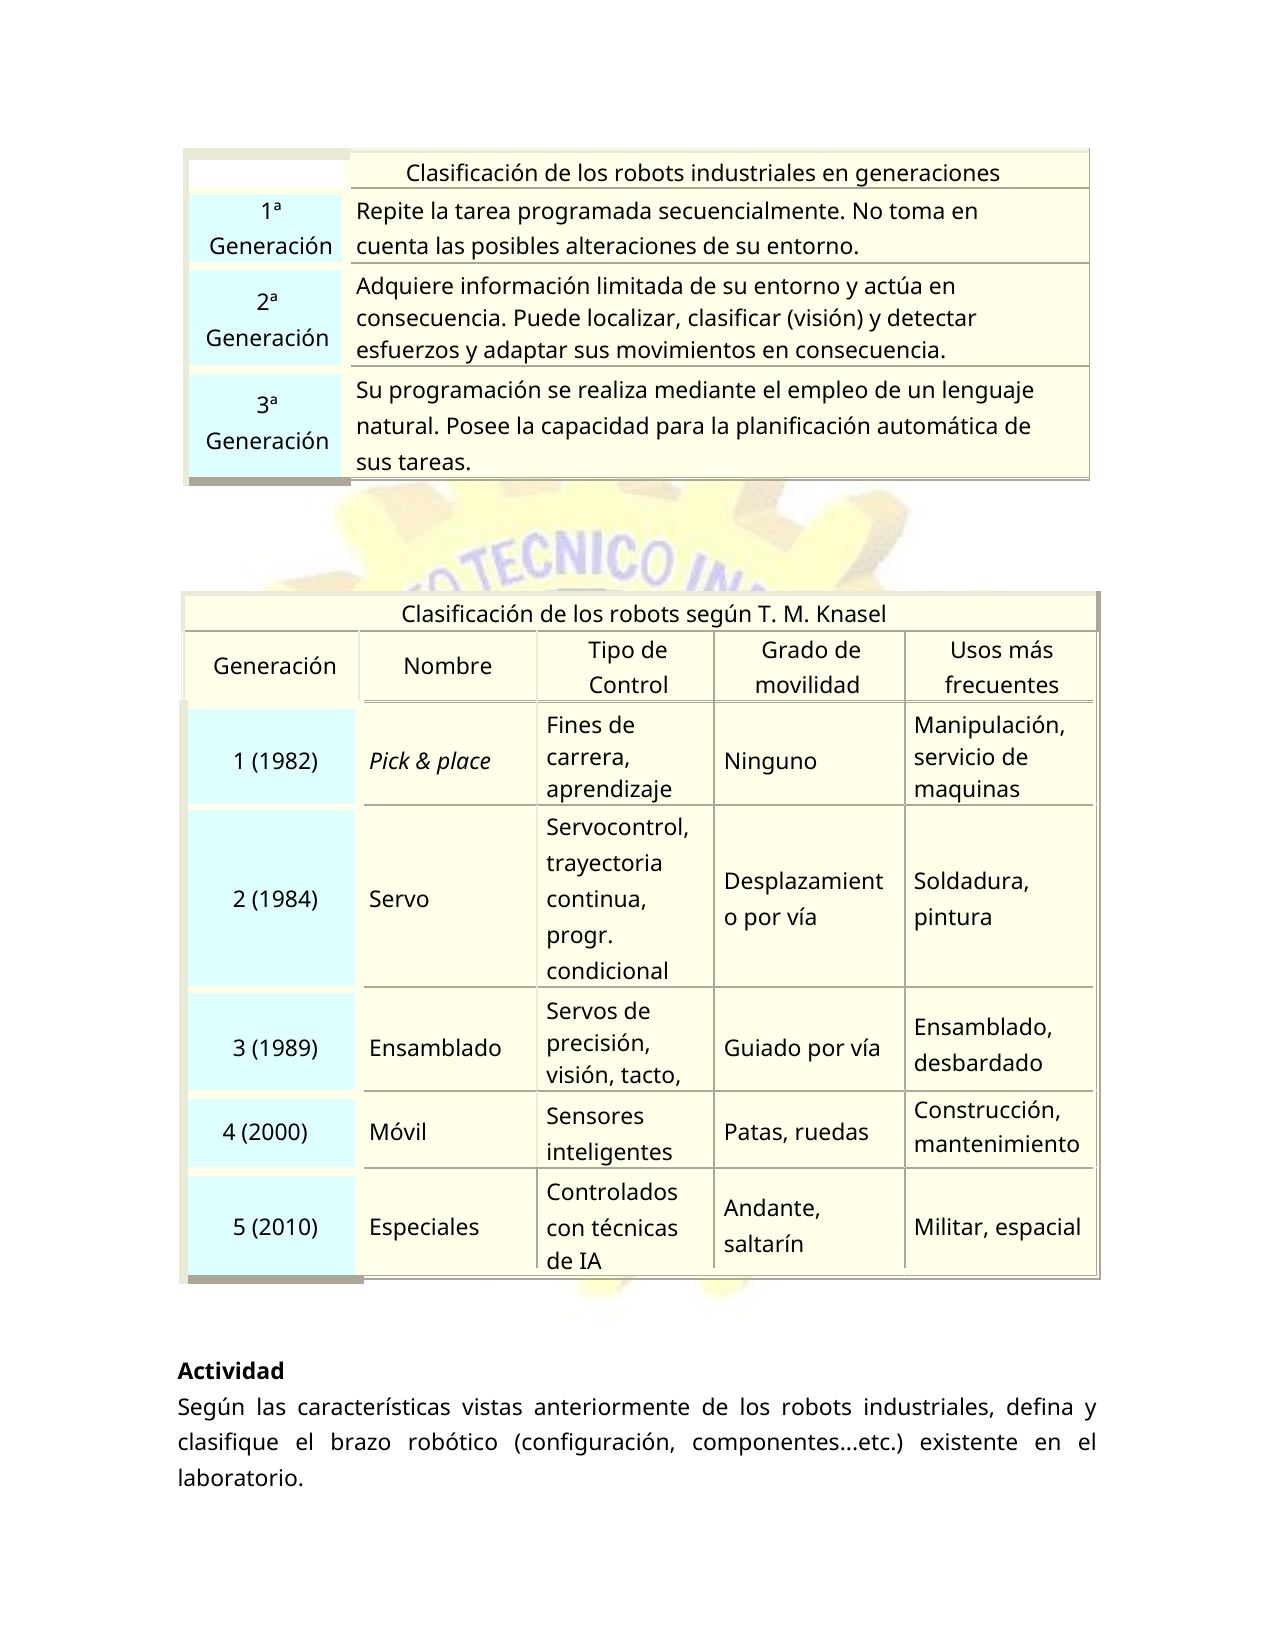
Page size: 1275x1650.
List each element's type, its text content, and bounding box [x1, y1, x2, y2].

table_cell Soldadura, pintura [906, 804, 1096, 986]
table_cell 1 (1982) [188, 709, 355, 804]
picture [183, 1280, 1099, 1324]
table_header Clasificación de los robots según T. M. Knasel [185, 596, 1096, 630]
table_cell 3 (1989) [188, 993, 355, 1090]
table_cell Sensores inteligentes [538, 1092, 713, 1167]
table_cell Guiado por vía [715, 988, 904, 1090]
table_cell Manipulación, servicio de maquinas [906, 700, 1096, 804]
table_cell 3ª Generación [189, 374, 342, 477]
table_cell mantenimiento [906, 1123, 1096, 1167]
table_cell Militar, espacial [904, 1167, 1096, 1275]
table_cell Patas, ruedas [715, 1092, 904, 1167]
table_cell 4 (2000) [188, 1099, 355, 1167]
table_cell Ensamblado, desbardado [906, 986, 1096, 1090]
table_cell Repite la tarea programada secuencialmente. No toma en cuenta las posibles alteraciones de su entorno. [351, 189, 1089, 261]
table_cell Servo [364, 806, 536, 986]
table_header Clasificación de los robots industriales en generaciones [350, 153, 1089, 187]
table_cell Especiales [364, 1169, 537, 1275]
table_cell Nombre [360, 632, 536, 700]
text Según las características vistas anteriormente de los robots industriales, defina y clasifique el brazo robótico (configuración, componentes...etc.) existente en el laboratorio. [177, 1390, 1098, 1493]
table_cell Desplazamient o por vía [715, 806, 904, 986]
table_cell Construcción, [906, 1090, 1096, 1123]
table_cell Servos de precisión, visión, tacto, [538, 988, 713, 1090]
table_cell 1ª Generación [189, 194, 342, 261]
table_cell Generación [185, 632, 358, 700]
table_cell Tipo de Control [538, 632, 713, 700]
table_cell Fines de carrera, aprendizaje [538, 703, 713, 804]
table_cell 2ª Generación [189, 270, 342, 365]
table_cell Móvil [364, 1092, 536, 1167]
table_cell 2 (1984) [188, 810, 355, 986]
table_cell 5 (2010) [188, 1176, 355, 1275]
table_cell Andante, saltarín [714, 1169, 904, 1275]
table_cell Usos más frecuentes [906, 632, 1096, 700]
table_cell Ensamblado [364, 988, 536, 1090]
table_cell Adquiere información limitada de su entorno y actúa en consecuencia. Puede localizar, clasificar (visión) y detectar esfuerzos y adaptar sus movimientos en consecuencia. [351, 264, 1089, 365]
table_cell Controlados con técnicas de IA [537, 1169, 714, 1275]
table_cell Su programación se realiza mediante el empleo de un lenguaje natural. Posee la capacidad para la planificación automática de sus tareas. [351, 367, 1089, 477]
table_cell Ninguno [715, 703, 904, 804]
table_header [189, 160, 344, 187]
picture [364, 632, 1099, 1278]
picture [183, 398, 1099, 591]
subtitle Actividad [177, 1355, 1131, 1386]
table_cell Pick & place [364, 703, 536, 804]
table_cell Grado de movilidad [715, 632, 904, 700]
table_cell Servocontrol, trayectoria continua, progr. condicional [538, 806, 713, 986]
